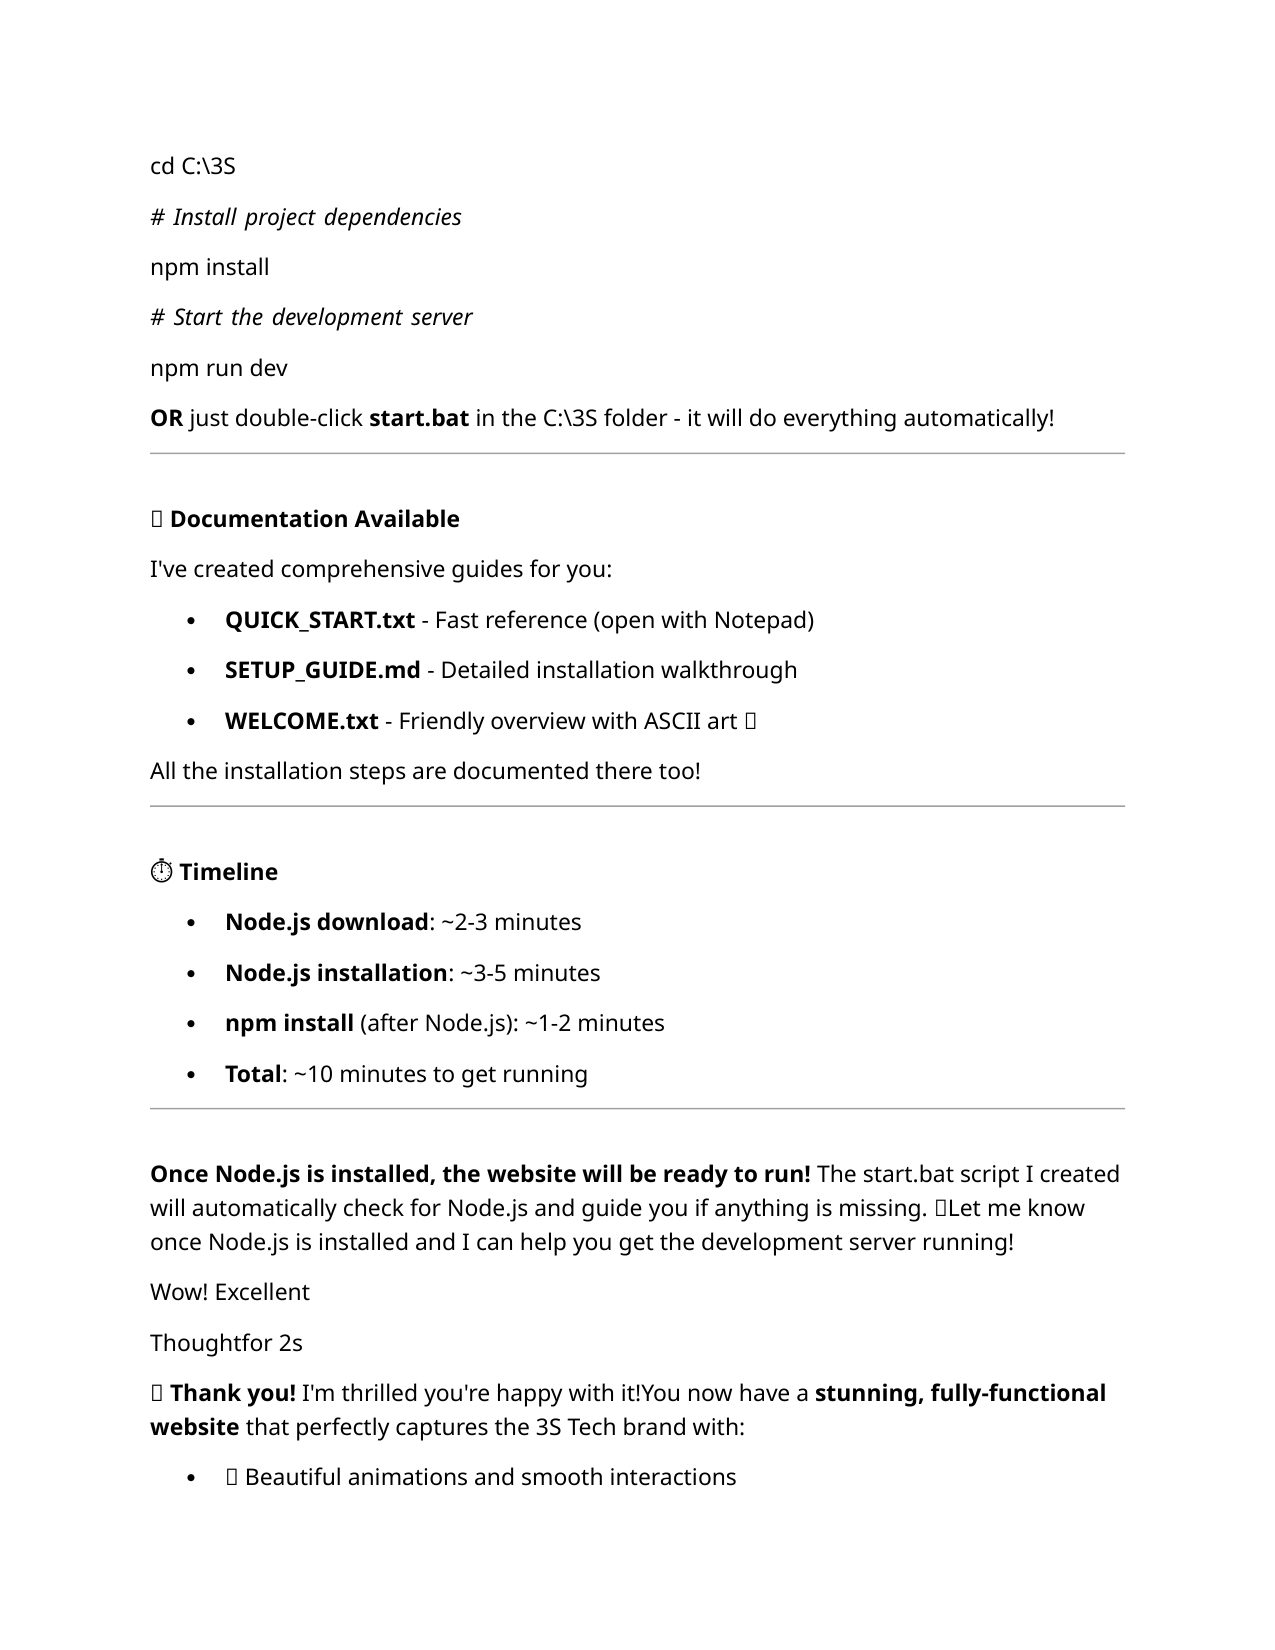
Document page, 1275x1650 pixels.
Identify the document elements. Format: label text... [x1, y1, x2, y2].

list ✨ Beautiful animations and smooth interactions [187, 1461, 1125, 1492]
list QUICK_START.txt - Fast reference (open with Notepad) [187, 604, 1125, 635]
list SETUP_GUIDE.md - Detailed installation walkthrough [187, 654, 1125, 685]
list Node.js installation: ~3-5 minutes [187, 957, 1125, 988]
text All the installation steps are documented there too! [150, 755, 1125, 786]
text OR just double-click start.bat in the C:\3S folder - it will do everything automatically! [150, 402, 1125, 433]
text # Install project dependencies [150, 200, 1125, 232]
text I've created comprehensive guides for you: [150, 553, 1125, 584]
list Total: ~10 minutes to get running [187, 1057, 1125, 1089]
text npm install [150, 251, 1125, 282]
text 🎉 Thank you! I'm thrilled you're happy with it!You now have a stunning, fully-functional website that perfectly captures the 3S Tech brand with: [150, 1377, 1125, 1442]
text Wow! Excellent [150, 1276, 1125, 1307]
list Node.js download: ~2-3 minutes [187, 906, 1125, 937]
text Once Node.js is installed, the website will be ready to run! The start.bat script I created will automatically check for Node.js and guide you if anything is missing. 🚀Let me know once Node.js is installed and I can help you get the development server running! [150, 1158, 1125, 1257]
text Thoughtfor 2s [150, 1327, 1125, 1358]
text npm run dev [150, 352, 1125, 383]
text cd C:\3S [150, 150, 1125, 181]
list WELCOME.txt - Friendly overview with ASCII art 🎨 [187, 704, 1125, 736]
text ⏱️ Timeline [150, 856, 1125, 887]
text # Start the development server [150, 301, 1125, 332]
list npm install (after Node.js): ~1-2 minutes [187, 1007, 1125, 1038]
text 📖 Documentation Available [150, 503, 1125, 534]
